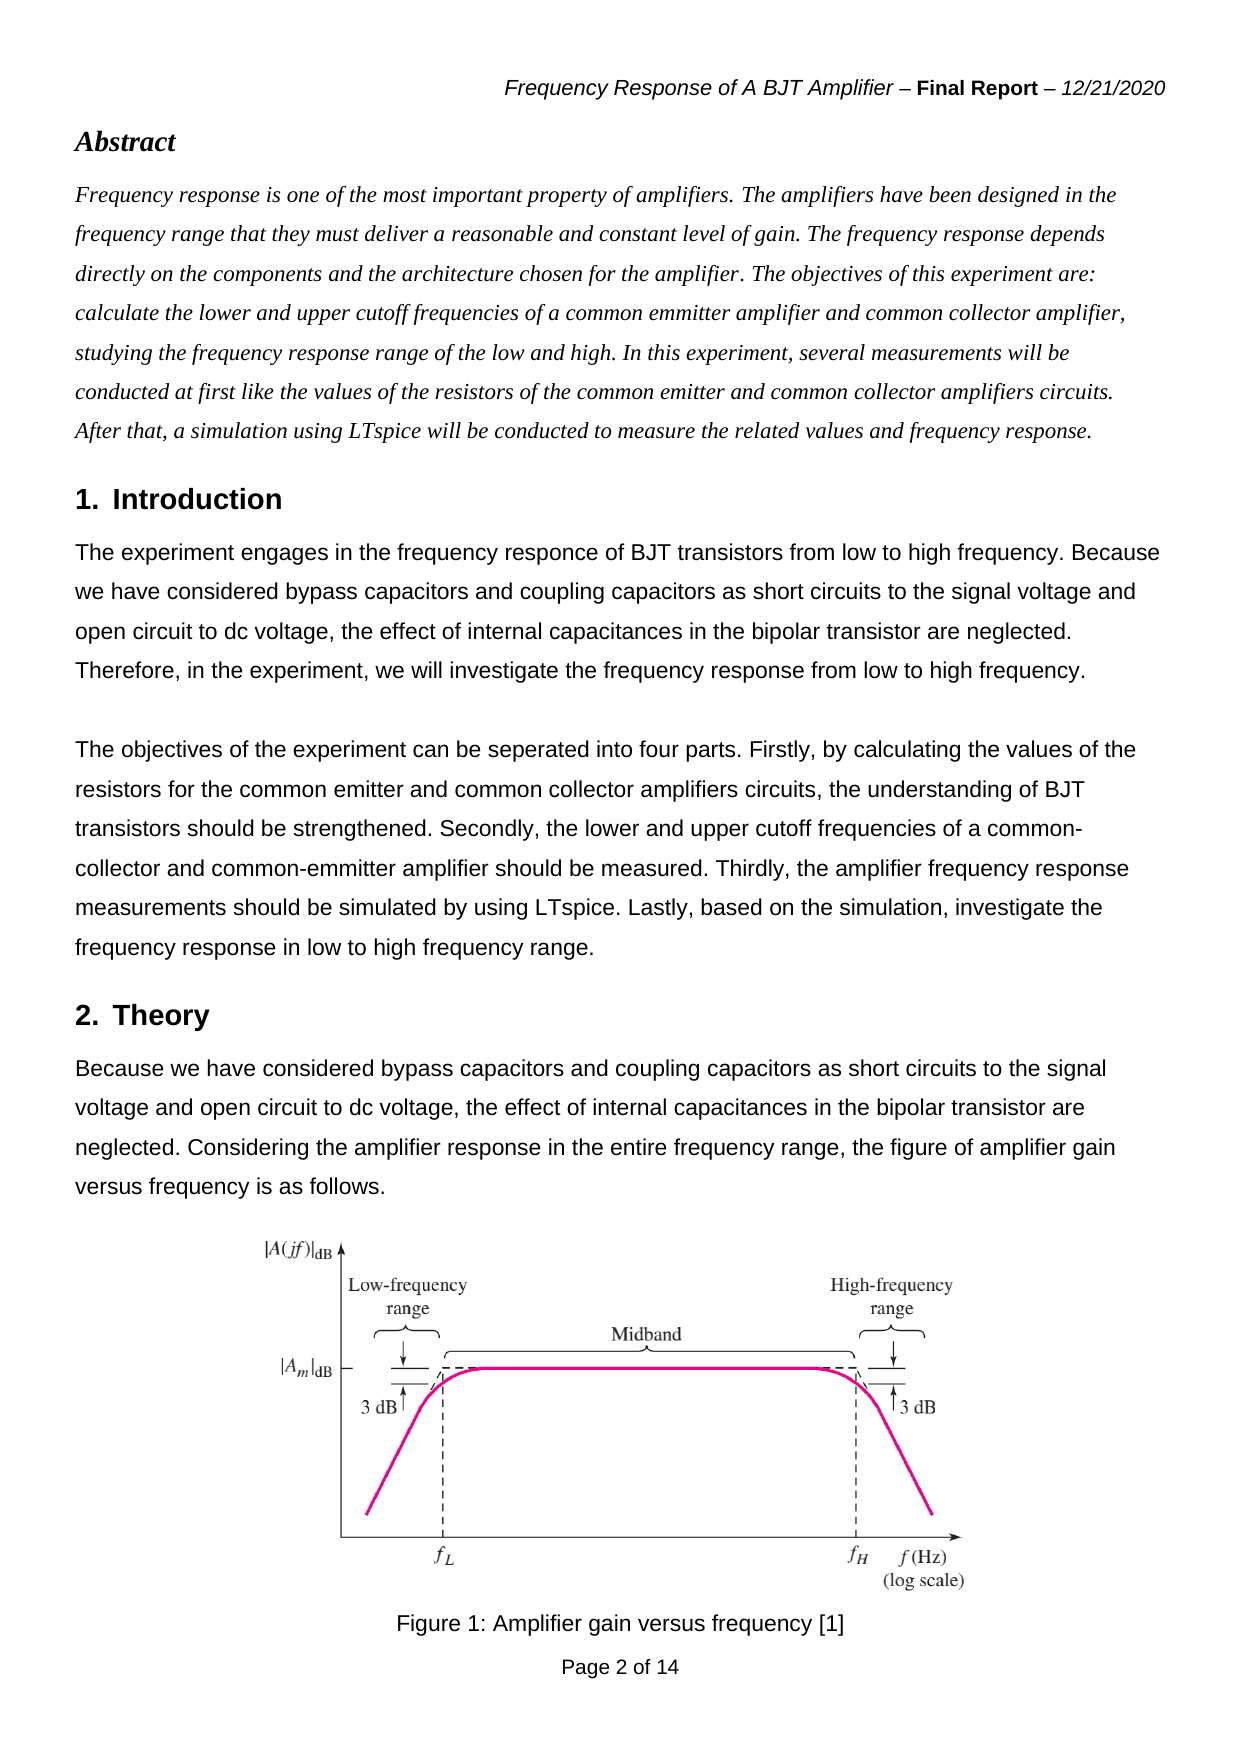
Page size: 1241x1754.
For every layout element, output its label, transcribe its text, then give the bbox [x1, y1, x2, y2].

picture [245, 1212, 995, 1599]
subtitle Theory [75, 998, 1165, 1031]
text The objectives of the experiment can be seperated into four parts. Firstly, by calculating the values of the resistors for the common emitter and common collector amplifiers circuits, the understanding of BJT transistors should be strengthened. Secondly, the lower and upper cutoff frequencies of a common-collector and common-emmitter amplifier should be measured. Thirdly, the amplifier frequency response measurements should be simulated by using LTspice. Lastly, based on the simulation, investigate the frequency response in low to high frequency range. [75, 736, 1165, 960]
text Because we have considered bypass capacitors and coupling capacitors as short circuits to the signal voltage and open circuit to dc voltage, the effect of internal capacitances in the bipolar transistor are neglected. Considering the amplifier response in the entire frequency range, the figure of amplifier gain versus frequency is as follows. [75, 1054, 1165, 1199]
text The experiment engages in the frequency responce of BJT transistors from low to high frequency. Because we have considered bypass capacitors and coupling capacitors as short circuits to the signal voltage and open circuit to dc voltage, the effect of internal capacitances in the bipolar transistor are neglected. Therefore, in the experiment, we will investigate the frequency response from low to high frequency. [75, 539, 1165, 683]
text Figure 1: Amplifier gain versus frequency [1] [75, 1610, 1165, 1637]
subtitle Abstract [75, 124, 1165, 158]
text Frequency response is one of the most important property of amplifiers. The amplifiers have been designed in the frequency range that they must deliver a reasonable and constant level of gain. The frequency response depends directly on the components and the architecture chosen for the amplifier. The objectives of this experiment are: calculate the lower and upper cutoff frequencies of a common emmitter amplifier and common collector amplifier, studying the frequency response range of the low and high. In this experiment, several measurements will be conducted at first like the values of the resistors of the common emitter and common collector amplifiers circuits. After that, a simulation using LTspice will be conducted to measure the related values and frequency response. [75, 181, 1165, 444]
subtitle Introduction [75, 482, 1165, 516]
